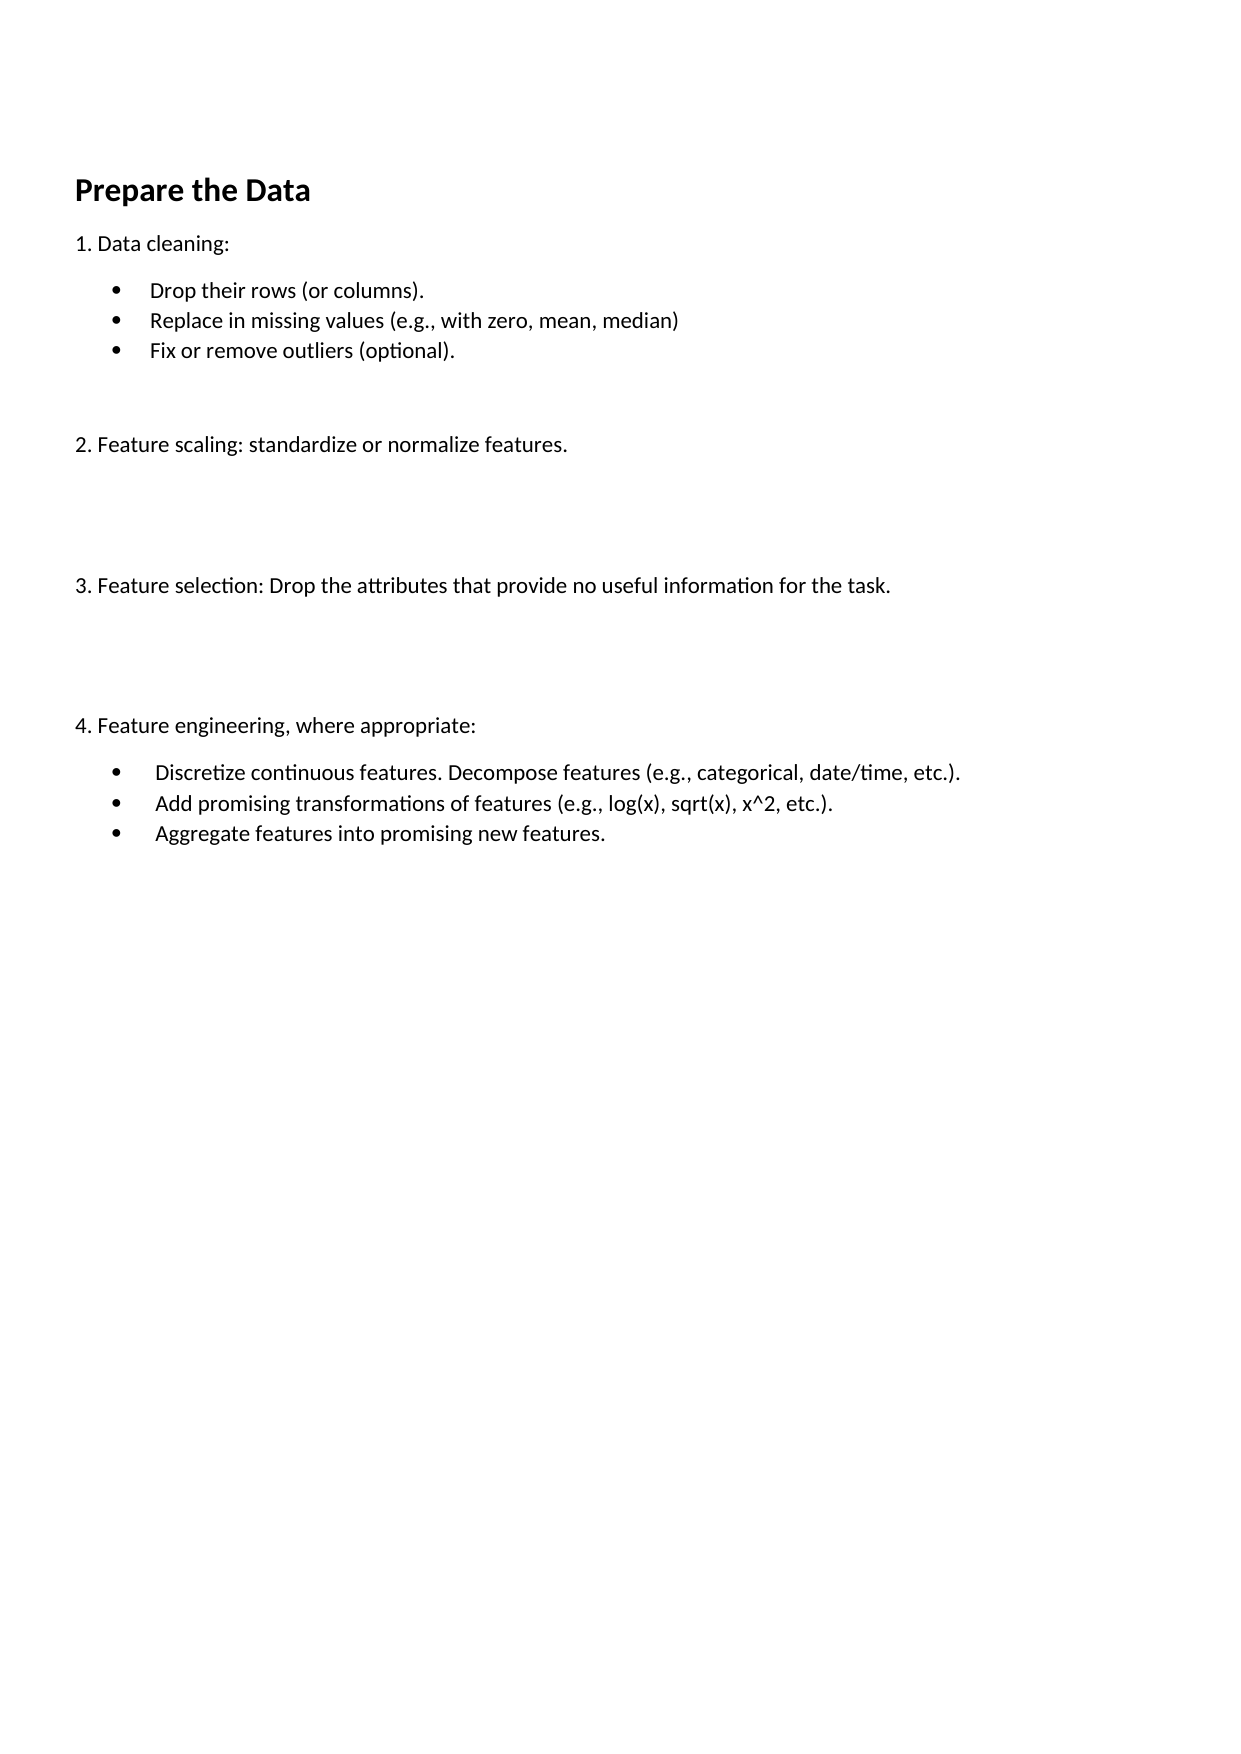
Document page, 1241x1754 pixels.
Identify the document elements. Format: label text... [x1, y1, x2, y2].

list Add promising transformations of features (e.g., log(x), sqrt(x), x^2, etc.). [112, 789, 1165, 817]
list Aggregate features into promising new features. [112, 819, 1165, 847]
list Fix or remove outliers (optional). [112, 337, 1165, 365]
text 4. Feature engineering, where appropriate: [75, 712, 1165, 740]
list Drop their rows (or columns). [112, 276, 1165, 304]
list Discretize continuous features. Decompose features (e.g., categorical, date/time, etc.). [112, 758, 1165, 787]
list Replace in missing values (e.g., with zero, mean, median) [112, 306, 1165, 334]
text 3. Feature selection: Drop the attributes that provide no useful information for the task. [75, 571, 1165, 599]
text 1. Data cleaning: [75, 229, 1165, 257]
text Prepare the Data [75, 169, 1165, 209]
text 2. Feature scaling: standardize or normalize features. [75, 430, 1165, 458]
